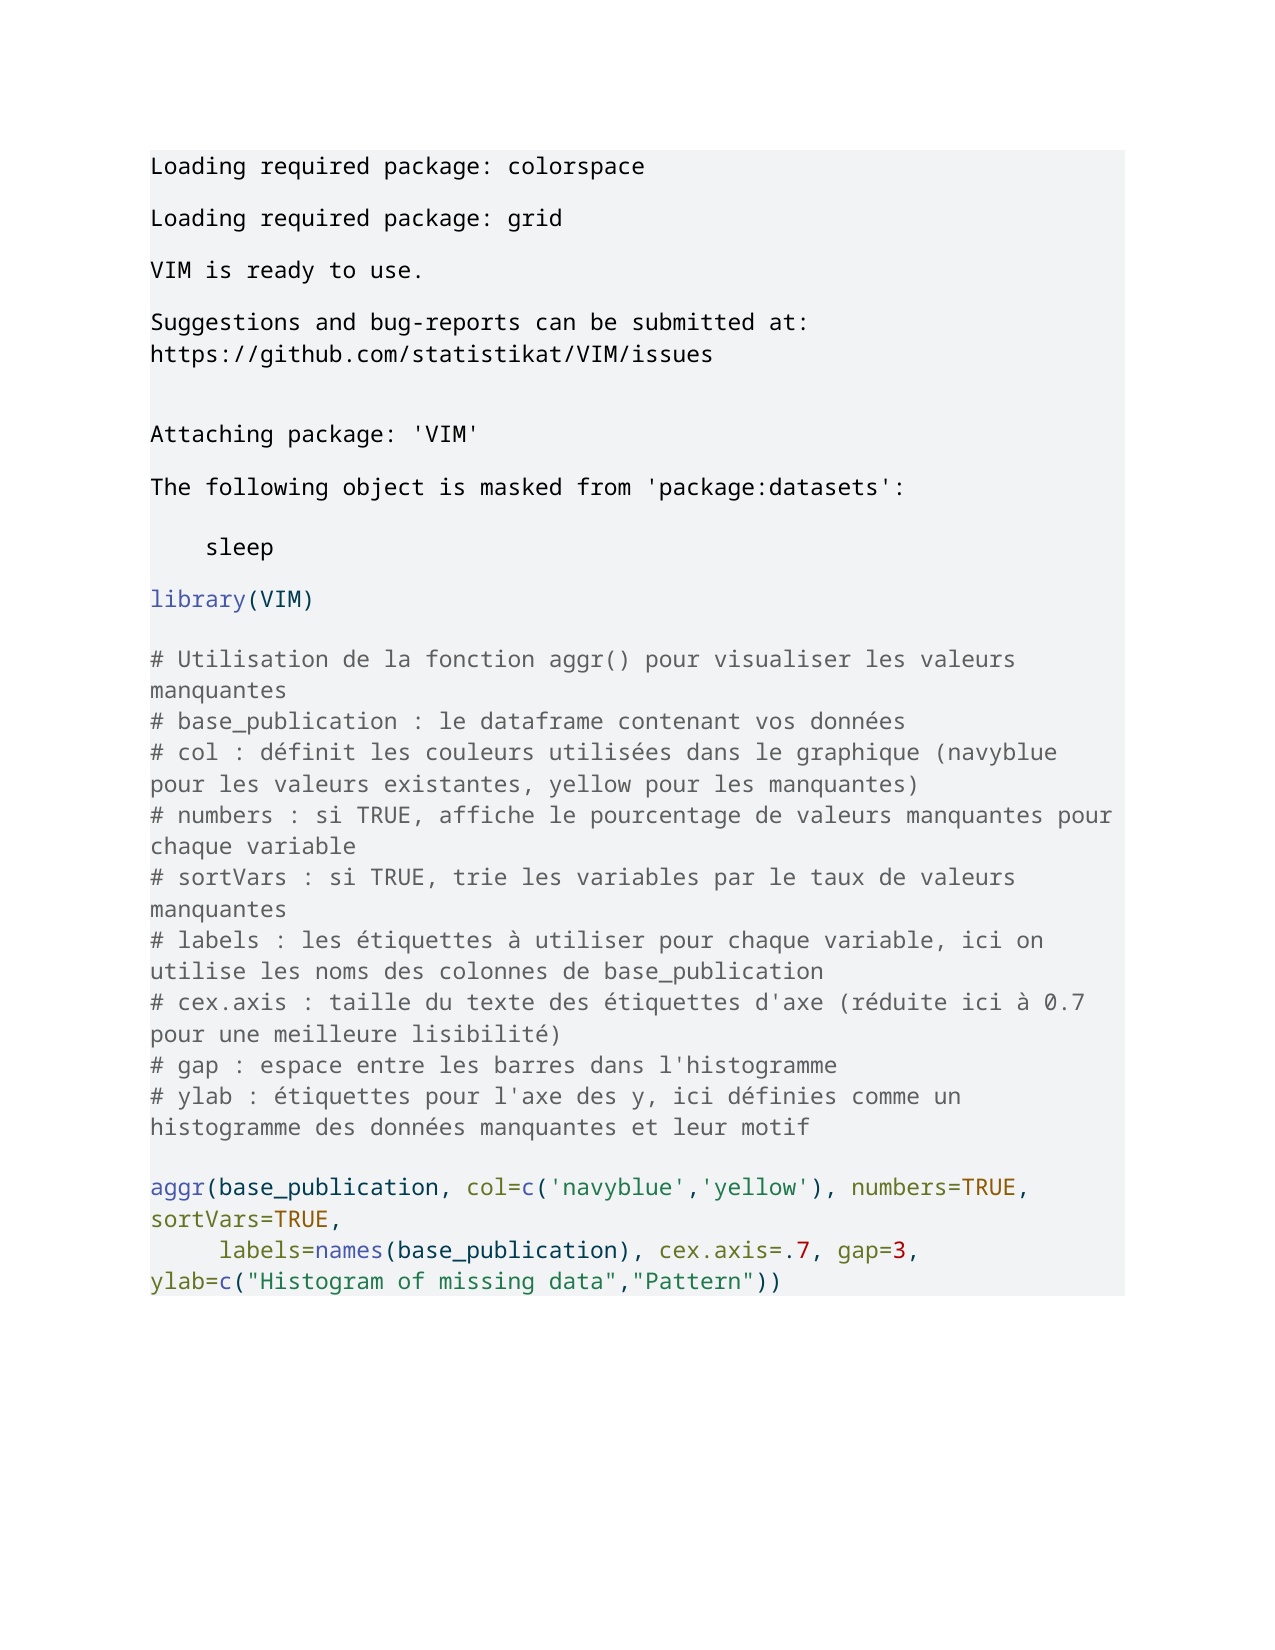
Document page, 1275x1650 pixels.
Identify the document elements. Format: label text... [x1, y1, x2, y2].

text Attaching package: 'VIM' [150, 389, 1125, 449]
text Loading required package: grid [150, 202, 1125, 233]
text library(VIM) # Utilisation de la fonction aggr() pour visualiser les valeurs manquantes # base_publication : le dataframe contenant vos données # col : définit les couleurs utilisées dans le graphique (navyblue pour les valeurs existantes, yellow pour les manquantes) # numbers : si TRUE, affiche le pourcentage de valeurs manquantes pour chaque variable # sortVars : si TRUE, trie les variables par le taux de valeurs manquantes # labels : les étiquettes à utiliser pour chaque variable, ici on utilise les noms des colonnes de base_publication # cex.axis : taille du texte des étiquettes d'axe (réduite ici à 0.7 pour une meilleure lisibilité) # gap : espace entre les barres dans l'histogramme # ylab : étiquettes pour l'axe des y, ici définies comme un histogramme des données manquantes et leur motif aggr(base_publication, col=c('navyblue','yellow'), numbers=TRUE, sortVars=TRUE, labels=names(base_publication), cex.axis=.7, gap=3, ylab=c("Histogram of missing data","Pattern")) [150, 582, 1125, 1296]
text Loading required package: colorspace [150, 150, 1125, 181]
text The following object is masked from 'package:datasets': sleep [150, 470, 1125, 562]
text VIM is ready to use. [150, 254, 1125, 285]
text Suggestions and bug-reports can be submitted at: https://github.com/statistikat/VIM/issues [150, 306, 1125, 369]
